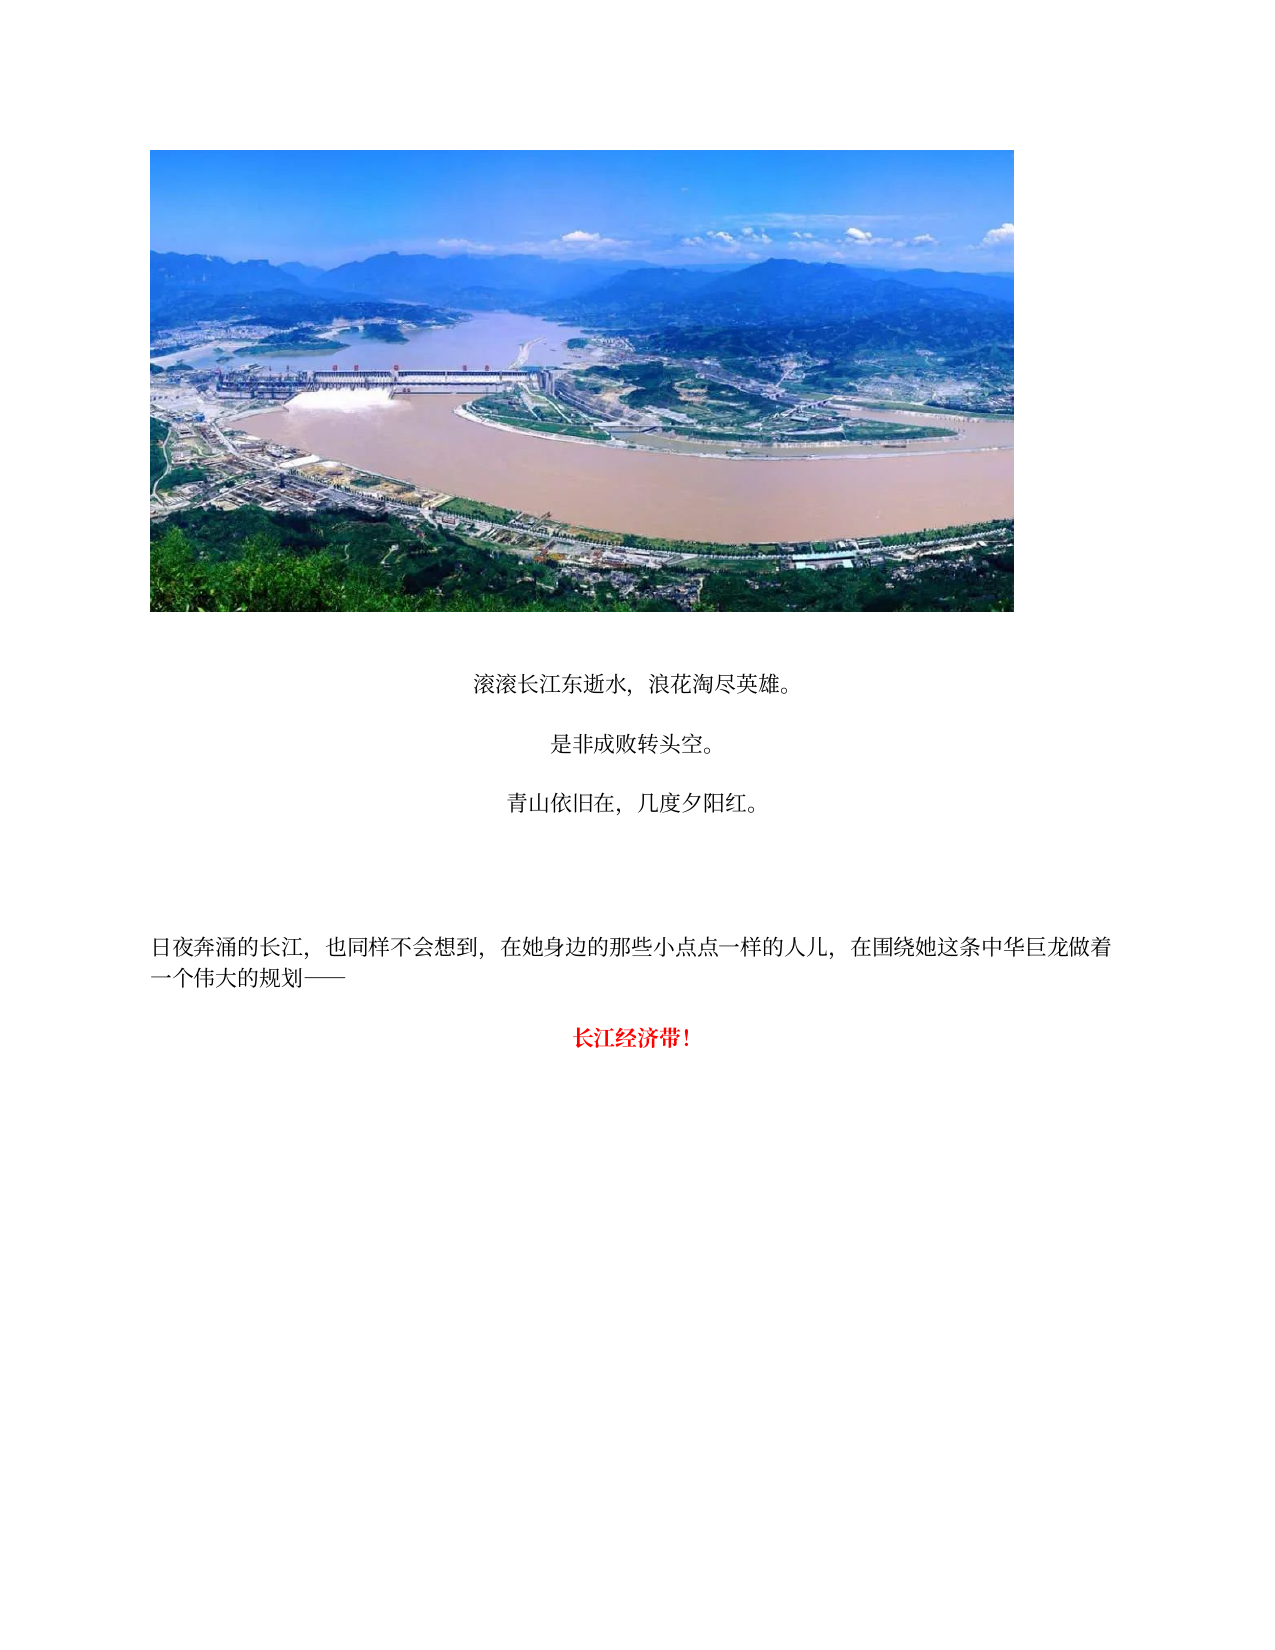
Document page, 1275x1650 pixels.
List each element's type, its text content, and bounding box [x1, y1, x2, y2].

text 长江经济带！ [150, 1021, 1125, 1052]
text 日夜奔涌的长江，也同样不会想到，在她身边的那些小点点一样的人儿，在围绕她这条中华巨龙做着一个伟大的规划—— [150, 930, 1125, 993]
picture [150, 150, 1014, 612]
text 是非成败转头空。 [150, 727, 1125, 758]
text 滚滚长江东逝水，浪花淘尽英雄。 [150, 667, 1125, 699]
text 青山依旧在，几度夕阳红。 [150, 786, 1125, 818]
